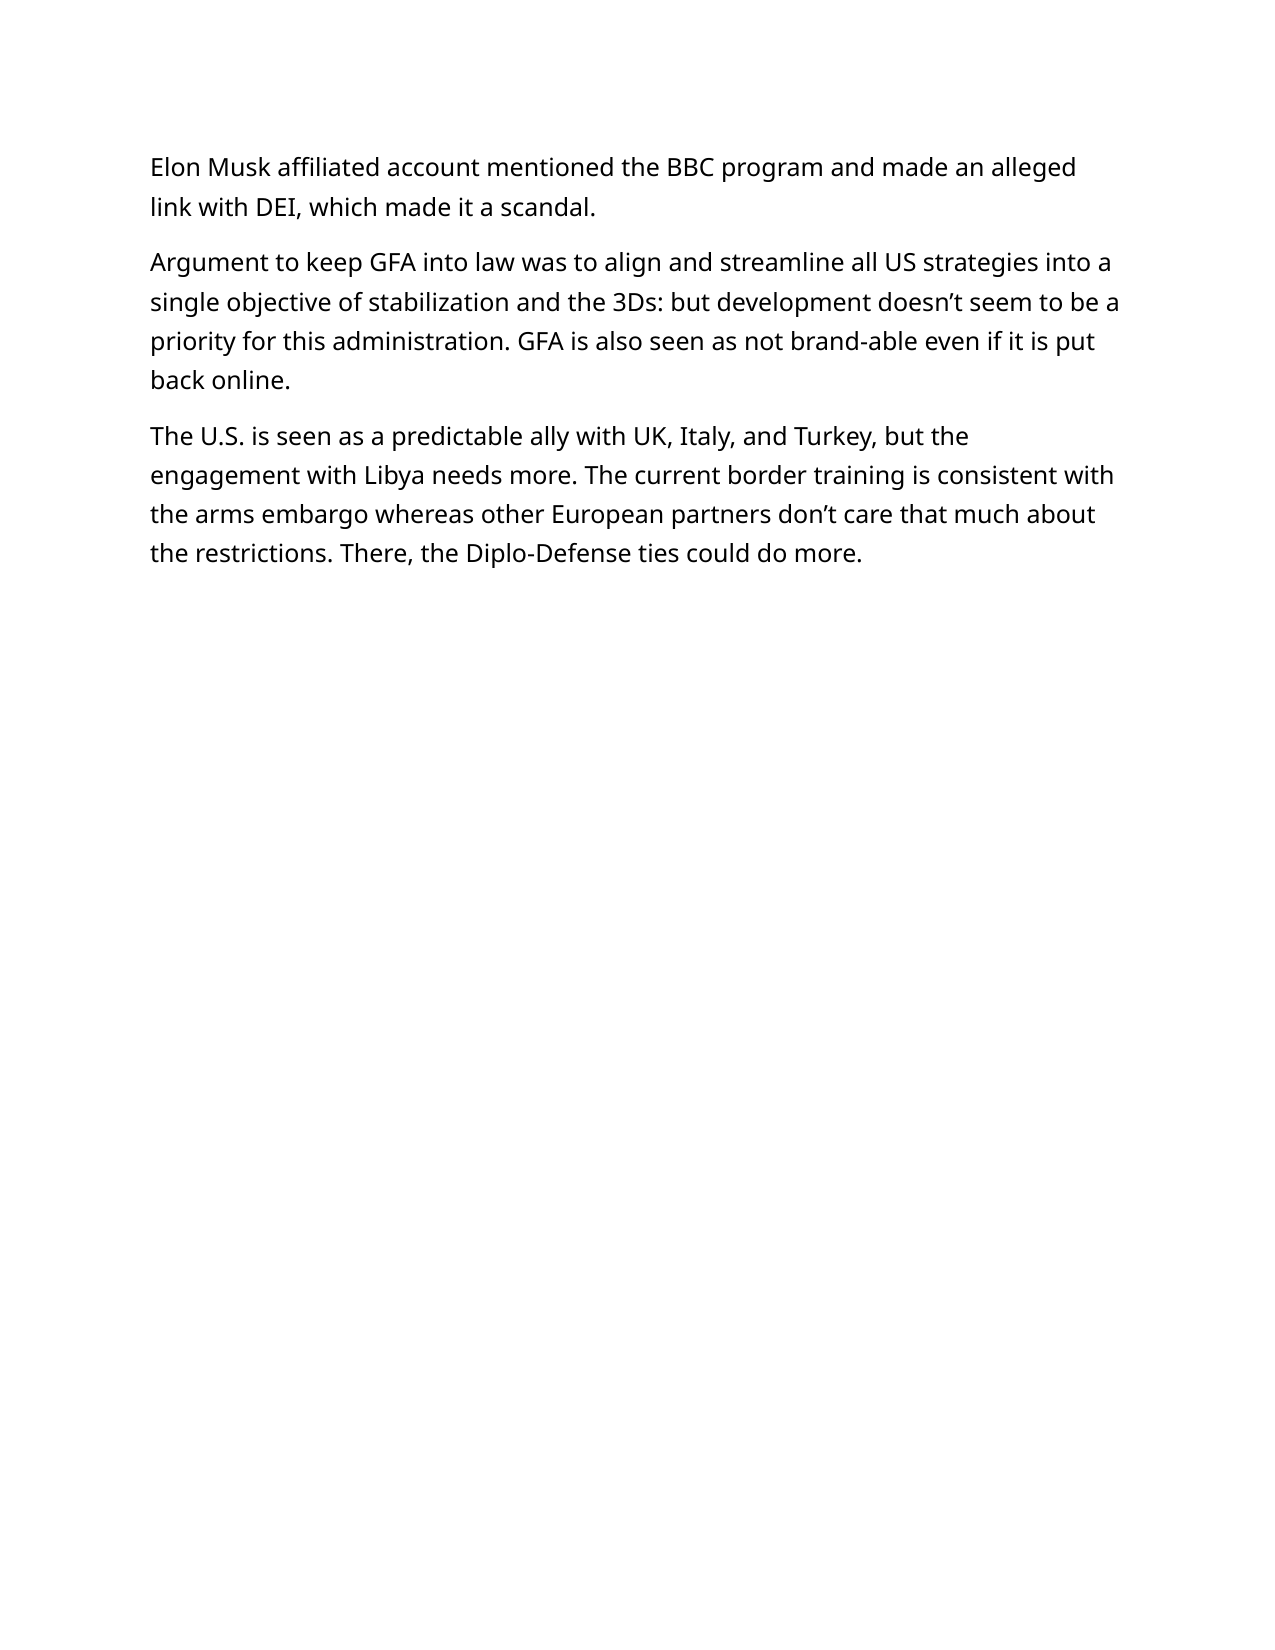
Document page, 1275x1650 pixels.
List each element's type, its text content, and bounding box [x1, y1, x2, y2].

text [150, 150, 1125, 223]
text The U.S. is seen as a predictable ally with UK, Italy, and Turkey, but the engagement with Libya needs more. The current border training is consistent with the arms embargo whereas other European partners don’t care that much about the restrictions. There, the Diplo-Defense ties could do more. [150, 418, 1125, 570]
text Argument to keep GFA into law was to align and streamline all US strategies into a single objective of stabilization and the 3Ds: but development doesn’t seem to be a priority for this administration. GFA is also seen as not brand-able even if it is put back online. [150, 245, 1125, 397]
